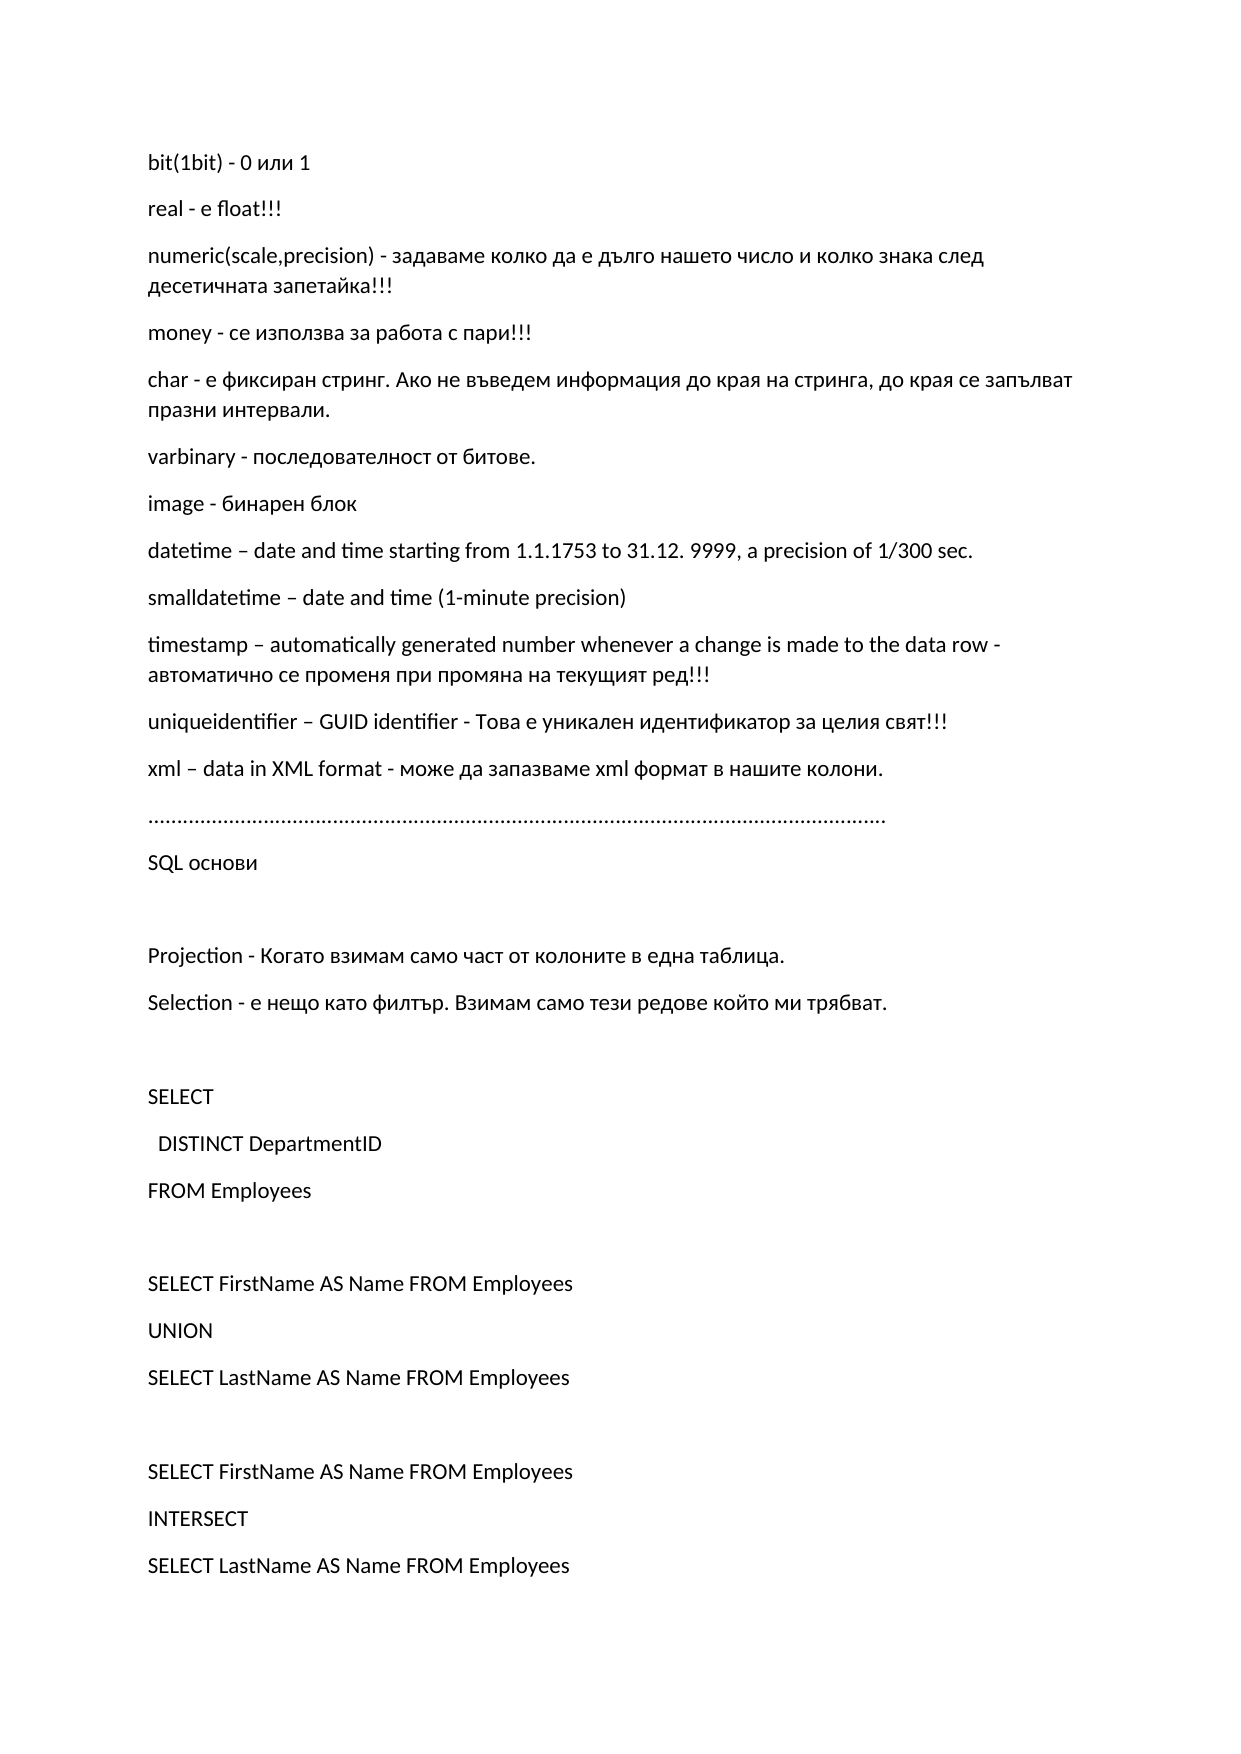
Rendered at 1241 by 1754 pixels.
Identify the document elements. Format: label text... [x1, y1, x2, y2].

text numeric(scale,precision) - задаваме колко да е дълго нашето число и колко знака след десетичната запетайка!!! [148, 241, 1093, 299]
text varbinary - последователност от битове. [148, 442, 1093, 470]
text bit(1bit) - 0 или 1 [148, 148, 1093, 176]
text SELECT [148, 1082, 1093, 1110]
text SELECT FirstName AS Name FROM Employees [148, 1269, 1093, 1297]
text FROM Employees [148, 1176, 1093, 1204]
text uniqueidentifier – GUID identifier - Това е уникален идентификатор за целия свят!!! [148, 707, 1093, 735]
text real - e float!!! [148, 194, 1093, 222]
text SELECT LastName AS Name FROM Employees [148, 1363, 1093, 1391]
text SQL основи [148, 848, 1093, 876]
text Selection - е нещо като филтър. Взимам само тези редове който ми трябват. [148, 988, 1093, 1016]
text DISTINCT DepartmentID [148, 1129, 1093, 1157]
text INTERSECT [148, 1504, 1093, 1532]
text smalldatetime – date and time (1-minute precision) [148, 583, 1093, 611]
text money - се използва за работа с пари!!! [148, 318, 1093, 346]
text Projection - Когато взимам само част от колоните в една таблица. [148, 941, 1093, 969]
text datetime – date and time starting from 1.1.1753 to 31.12. 9999, a precision of 1/300 sec. [148, 536, 1093, 564]
text timestamp – automatically generated number whenever a change is made to the data row - автоматично се променя при промяна на текущият ред!!! [148, 630, 1093, 688]
text image - бинарен блок [148, 489, 1093, 517]
text SELECT LastName AS Name FROM Employees [148, 1551, 1093, 1579]
text ................................................................................................................................ [148, 801, 1093, 829]
text UNION [148, 1316, 1093, 1344]
text char - е фиксиран стринг. Ако не въведем информация до края на стринга, до края се запълват празни интервали. [148, 365, 1093, 423]
text SELECT FirstName AS Name FROM Employees [148, 1457, 1093, 1485]
text xml – data in XML format - може да запазваме xml формат в нашите колони. [148, 754, 1093, 782]
